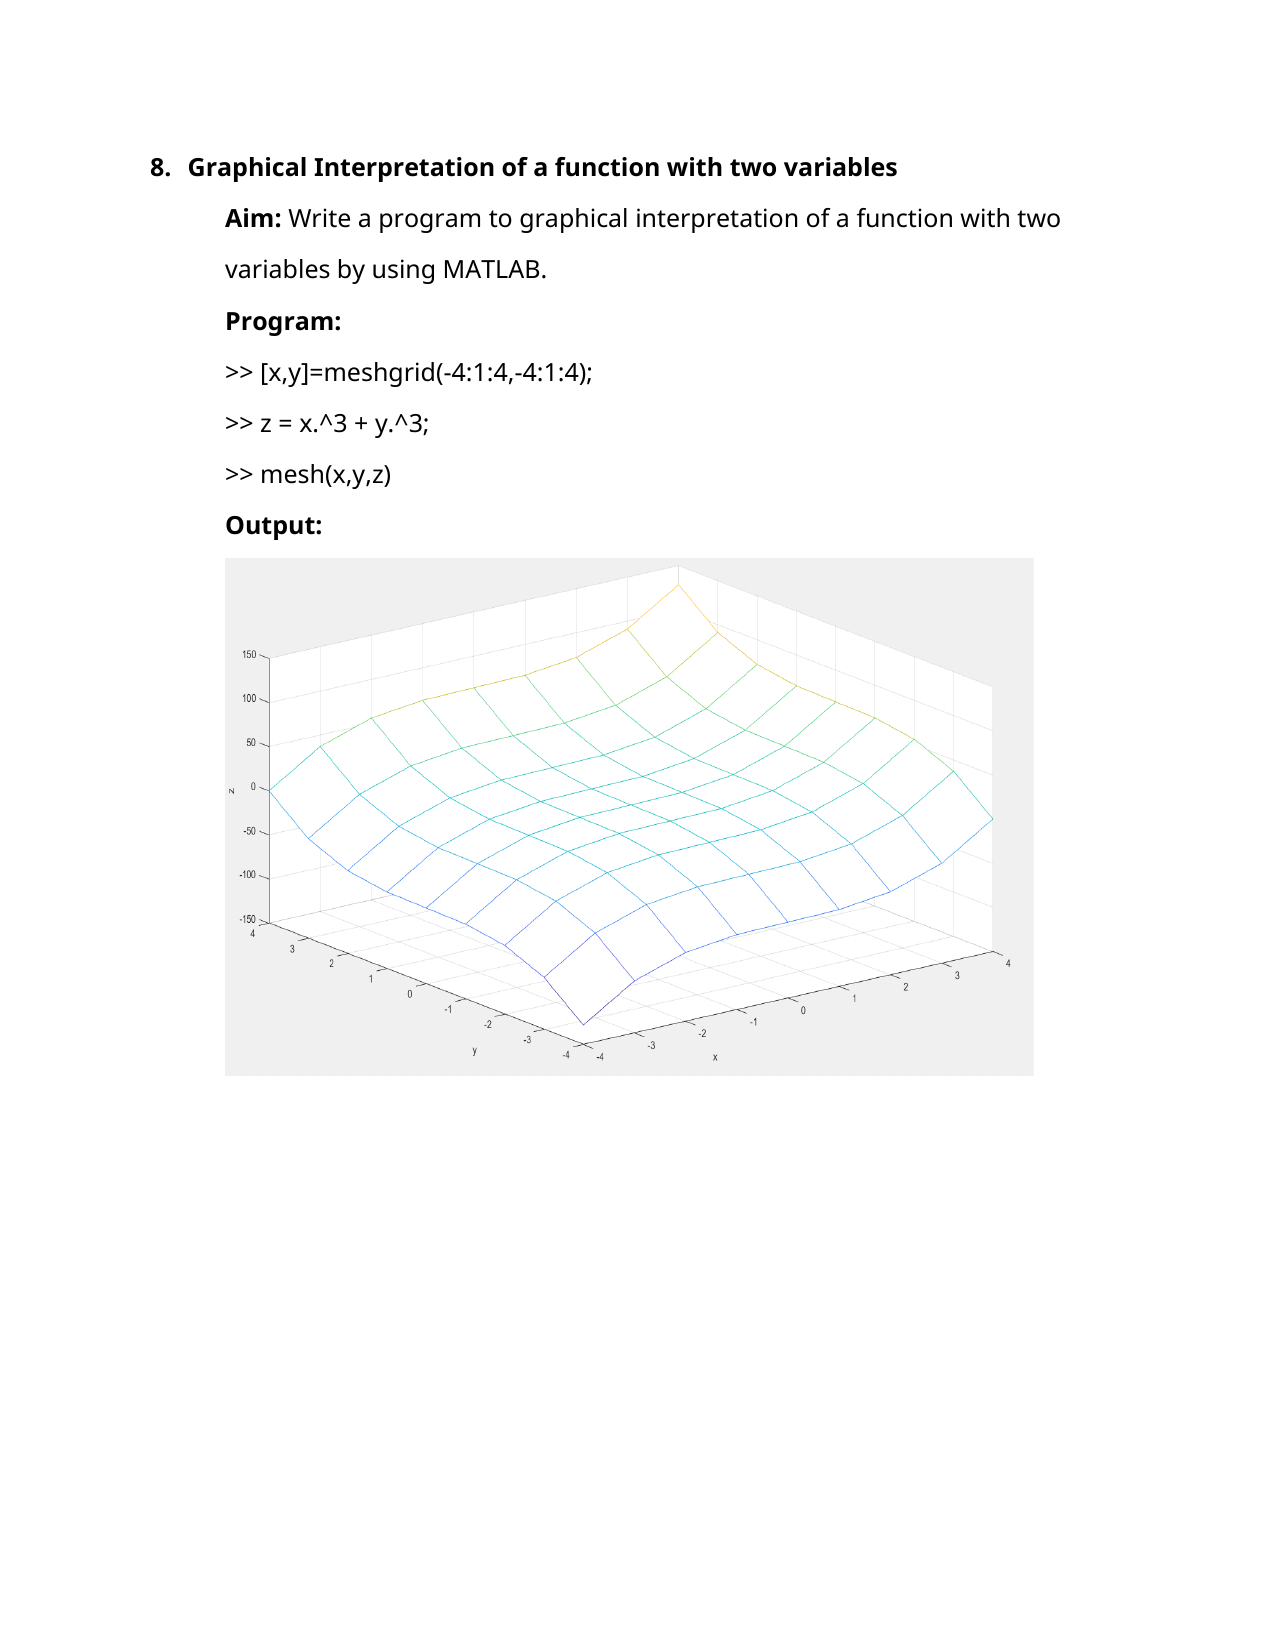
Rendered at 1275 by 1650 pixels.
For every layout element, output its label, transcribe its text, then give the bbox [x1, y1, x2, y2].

list >> mesh(x,y,z) [225, 456, 1125, 490]
list Aim: Write a program to graphical interpretation of a function with two variables by using MATLAB. [225, 201, 1125, 286]
list Output: [225, 507, 1125, 541]
list >> z = x.^3 + y.^3; [225, 405, 1125, 439]
list Graphical Interpretation of a function with two variables [150, 150, 1125, 184]
list >> [x,y]=meshgrid(-4:1:4,-4:1:4); [225, 354, 1125, 388]
picture [225, 558, 1034, 1076]
list Program: [225, 303, 1125, 337]
